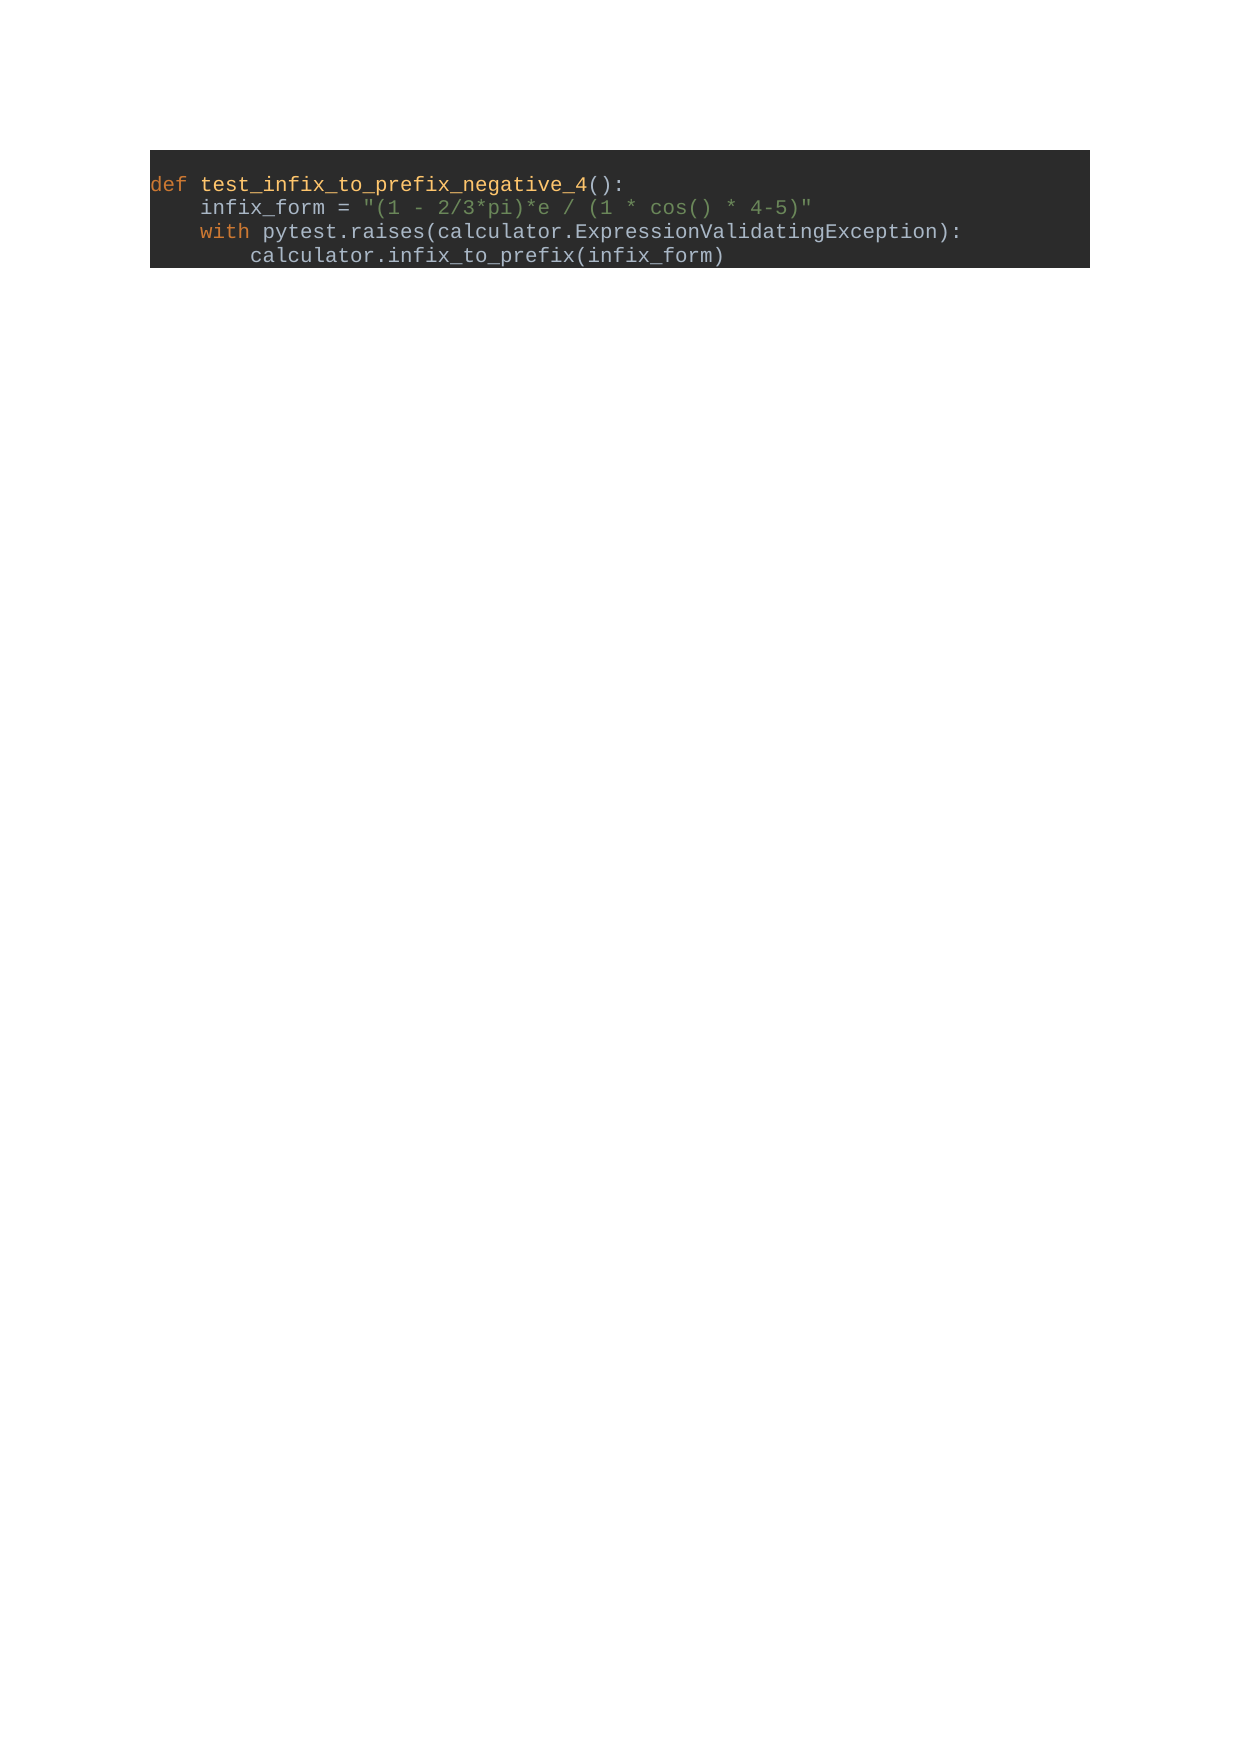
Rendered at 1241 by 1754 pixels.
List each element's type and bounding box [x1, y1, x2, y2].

text [150, 150, 1090, 268]
